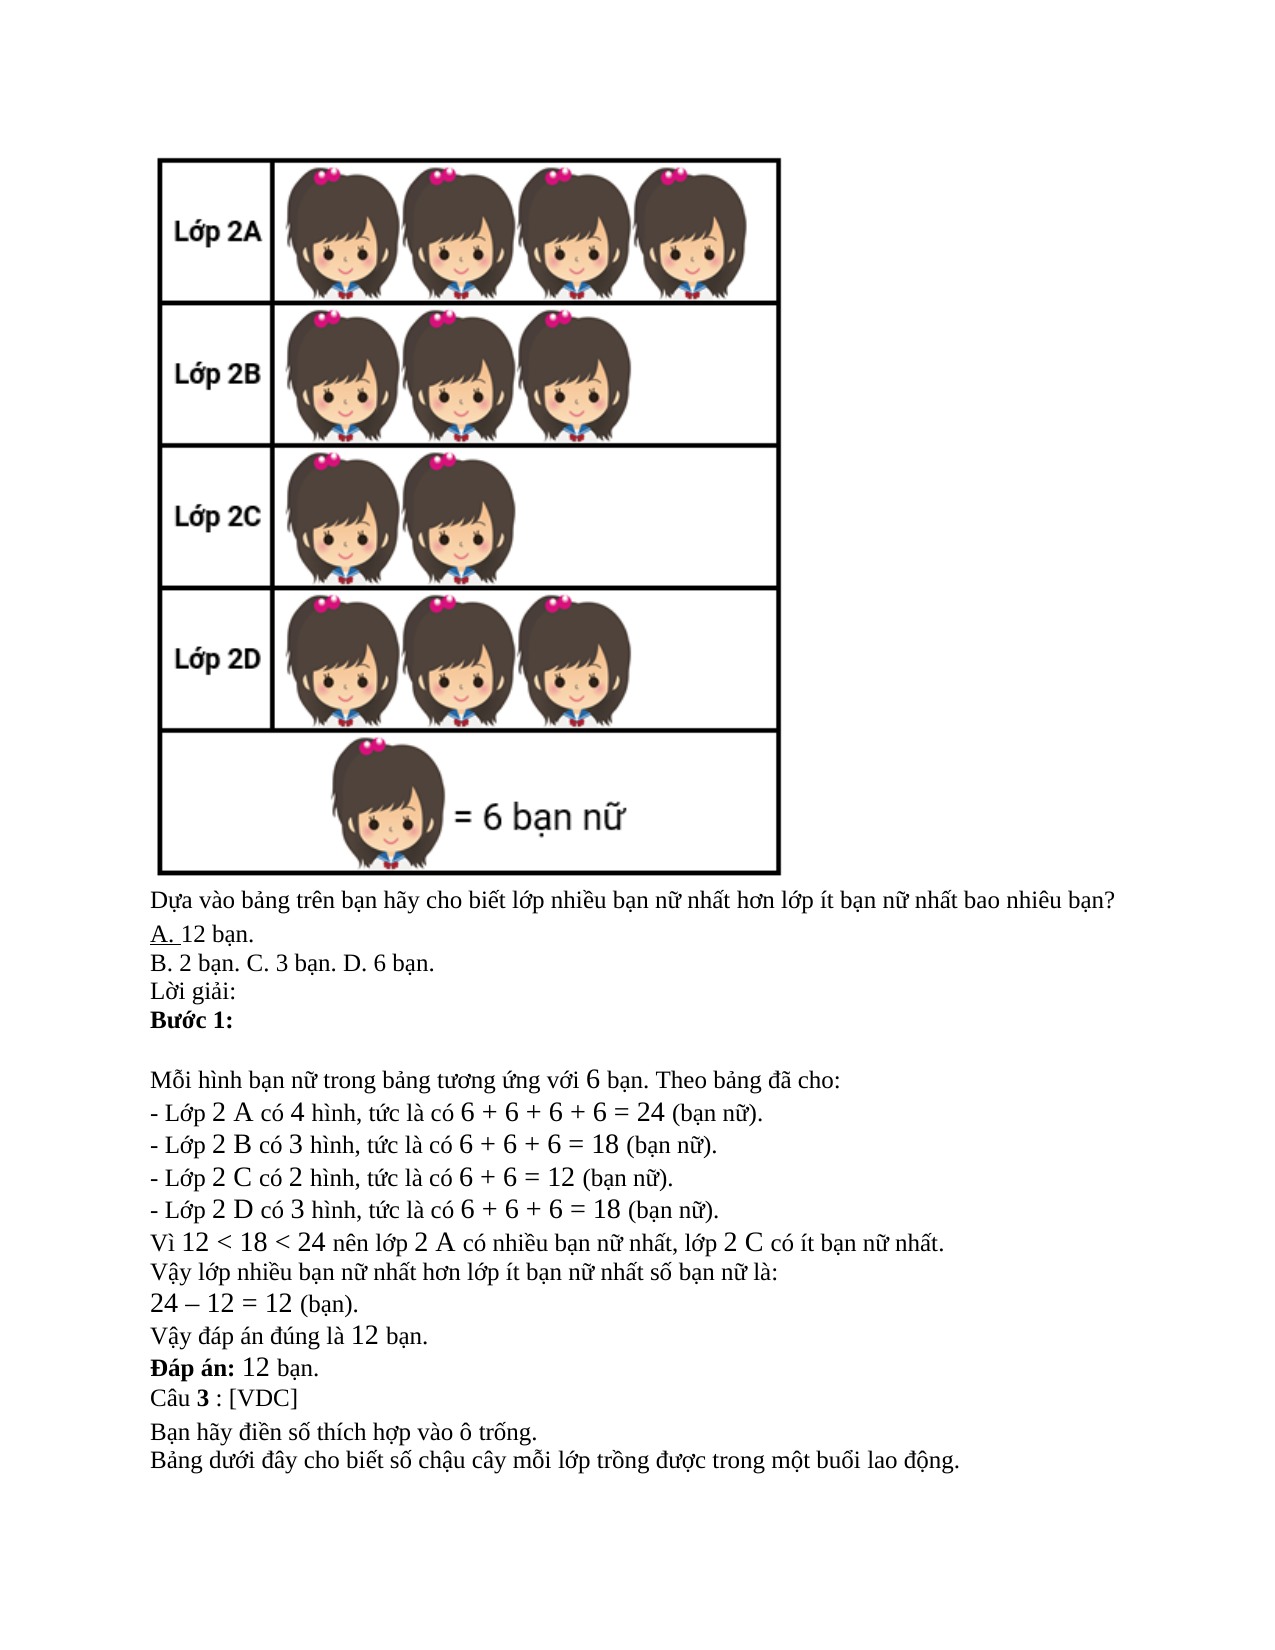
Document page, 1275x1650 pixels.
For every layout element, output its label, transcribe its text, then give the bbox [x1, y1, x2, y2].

text Bước 1: [150, 1005, 1125, 1034]
picture [150, 150, 789, 885]
text A. 12 bạn. [150, 919, 1125, 948]
text Lời giải: [150, 976, 1125, 1005]
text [150, 1417, 1125, 1474]
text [150, 150, 1125, 914]
text Câu 3 : [VDC] [150, 1383, 1125, 1412]
text Mỗi hình bạn nữ trong bảng tương ứng với 6 bạn. Theo bảng đã cho: - Lớp 2 A có 4 hình, tức là có 6 + 6 + 6 + 6 = 24 (bạn nữ). - Lớp 2 B có 3 hình, tức là có 6 + 6 + 6 = 18 (bạn nữ). - Lớp 2 C có 2 hình, tức là có 6 + 6 = 12 (bạn nữ). - Lớp 2 D có 3 hình, tức là có 6 + 6 + 6 = 18 (bạn nữ). Vì 12 < 18 < 24 nên lớp 2 A có nhiều bạn nữ nhất, lớp 2 C có ít bạn nữ nhất. Vậy lớp nhiều bạn nữ nhất hơn lớp ít bạn nữ nhất số bạn nữ là: 24 – 12 = 12 (bạn). Vậy đáp án đúng là 12 bạn. Đáp án: 12 bạn. [150, 1034, 1125, 1383]
text B. 2 bạn. C. 3 bạn. D. 6 bạn. [150, 948, 1125, 976]
